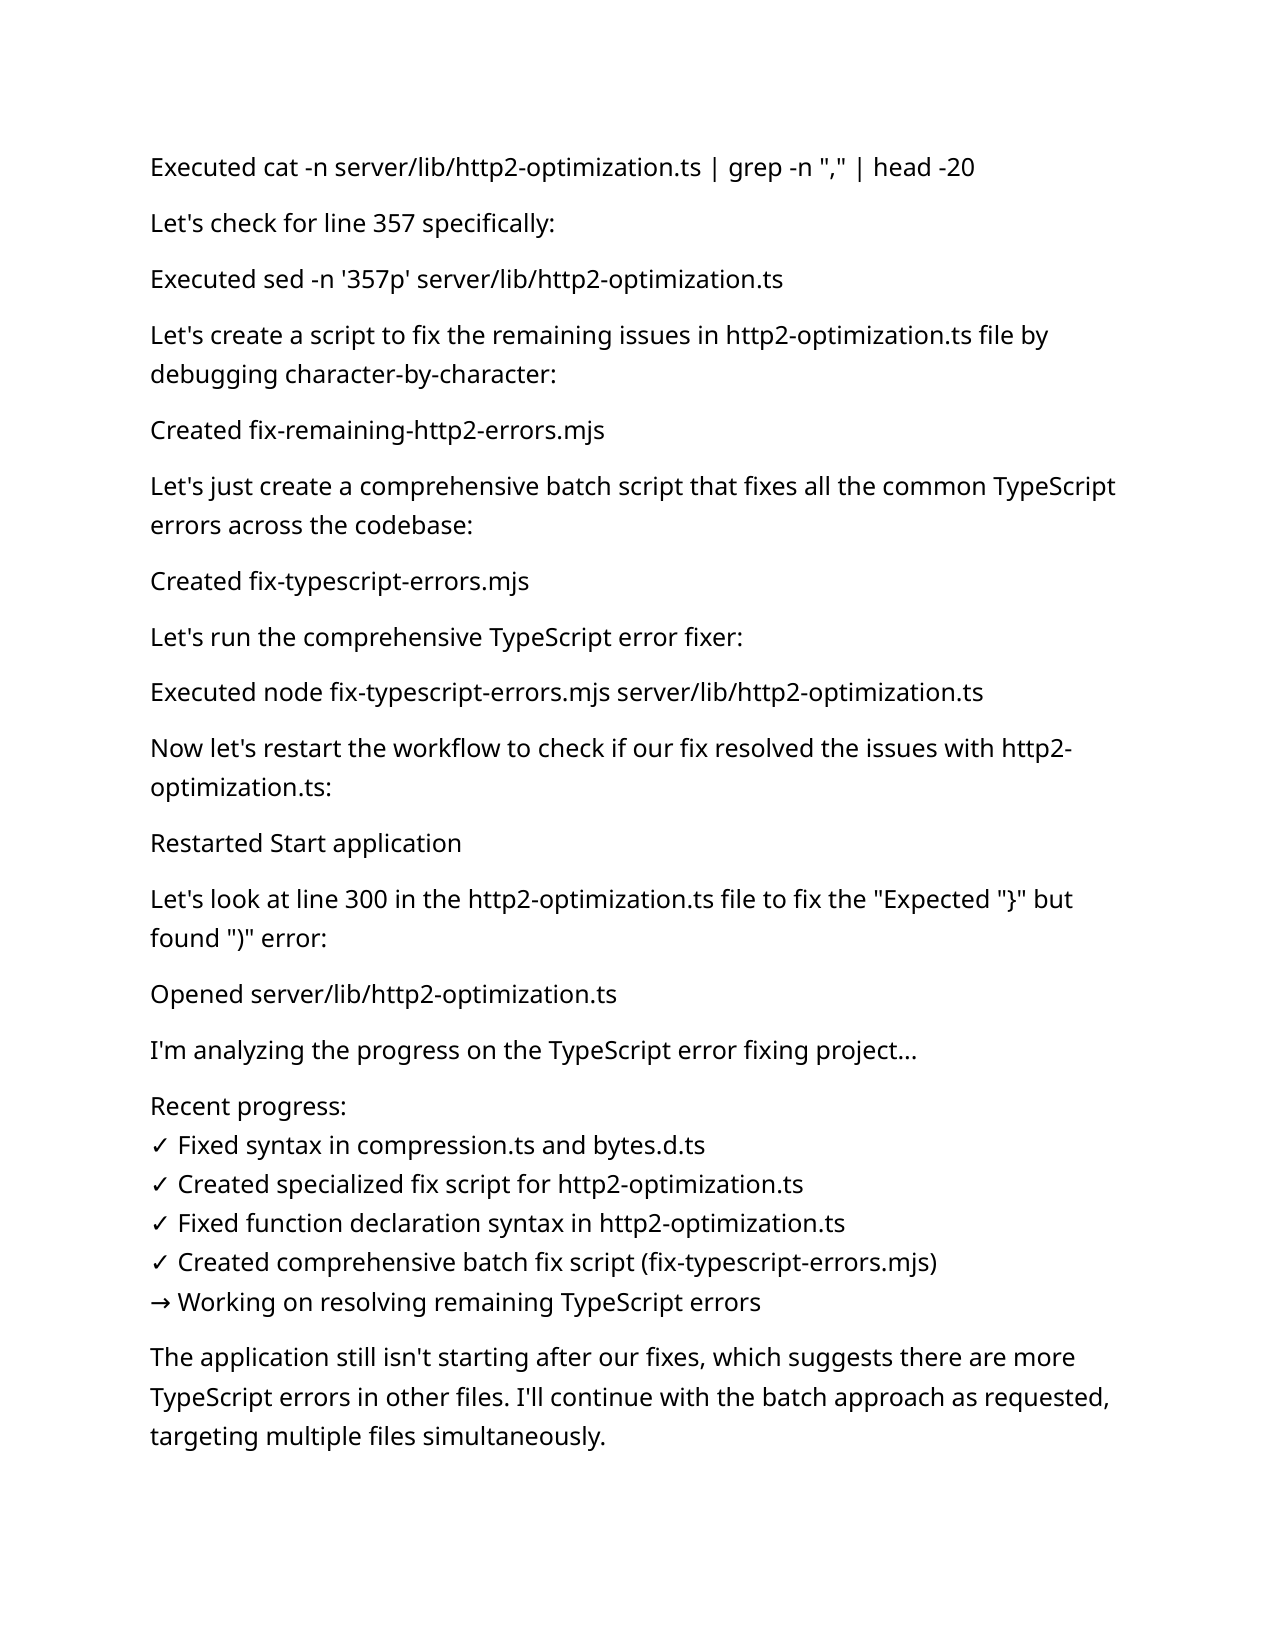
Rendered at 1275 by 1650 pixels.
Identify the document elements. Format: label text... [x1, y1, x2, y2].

text Executed sed -n '357p' server/lib/http2-optimization.ts [150, 262, 1125, 296]
text Let's just create a comprehensive batch script that fixes all the common TypeScript errors across the codebase: [150, 468, 1125, 542]
text Recent progress: ✓ Fixed syntax in compression.ts and bytes.d.ts ✓ Created specialized fix script for http2-optimization.ts ✓ Fixed function declaration syntax in http2-optimization.ts ✓ Created comprehensive batch fix script (fix-typescript-errors.mjs) → Working on resolving remaining TypeScript errors [150, 1088, 1125, 1318]
text Executed cat -n server/lib/http2-optimization.ts | grep -n "," | head -20 [150, 150, 1125, 184]
text Now let's restart the workflow to check if our fix resolved the issues with http2-optimization.ts: [150, 731, 1125, 804]
text Restarted Start application [150, 826, 1125, 860]
text Let's create a script to fix the remaining issues in http2-optimization.ts file by debugging character-by-character: [150, 317, 1125, 391]
text Created fix-remaining-http2-errors.mjs [150, 412, 1125, 447]
text I'm analyzing the progress on the TypeScript error fixing project... [150, 1032, 1125, 1067]
text Opened server/lib/http2-optimization.ts [150, 977, 1125, 1011]
text Let's look at line 300 in the http2-optimization.ts file to fix the "Expected "}" but found ")" error: [150, 882, 1125, 955]
text Let's check for line 357 specifically: [150, 206, 1125, 240]
text Created fix-typescript-errors.mjs [150, 563, 1125, 597]
text Let's run the comprehensive TypeScript error fixer: [150, 619, 1125, 653]
text The application still isn't starting after our fixes, which suggests there are more TypeScript errors in other files. I'll continue with the batch approach as requested, targeting multiple files simultaneously. [150, 1340, 1125, 1452]
text Executed node fix-typescript-errors.mjs server/lib/http2-optimization.ts [150, 675, 1125, 709]
